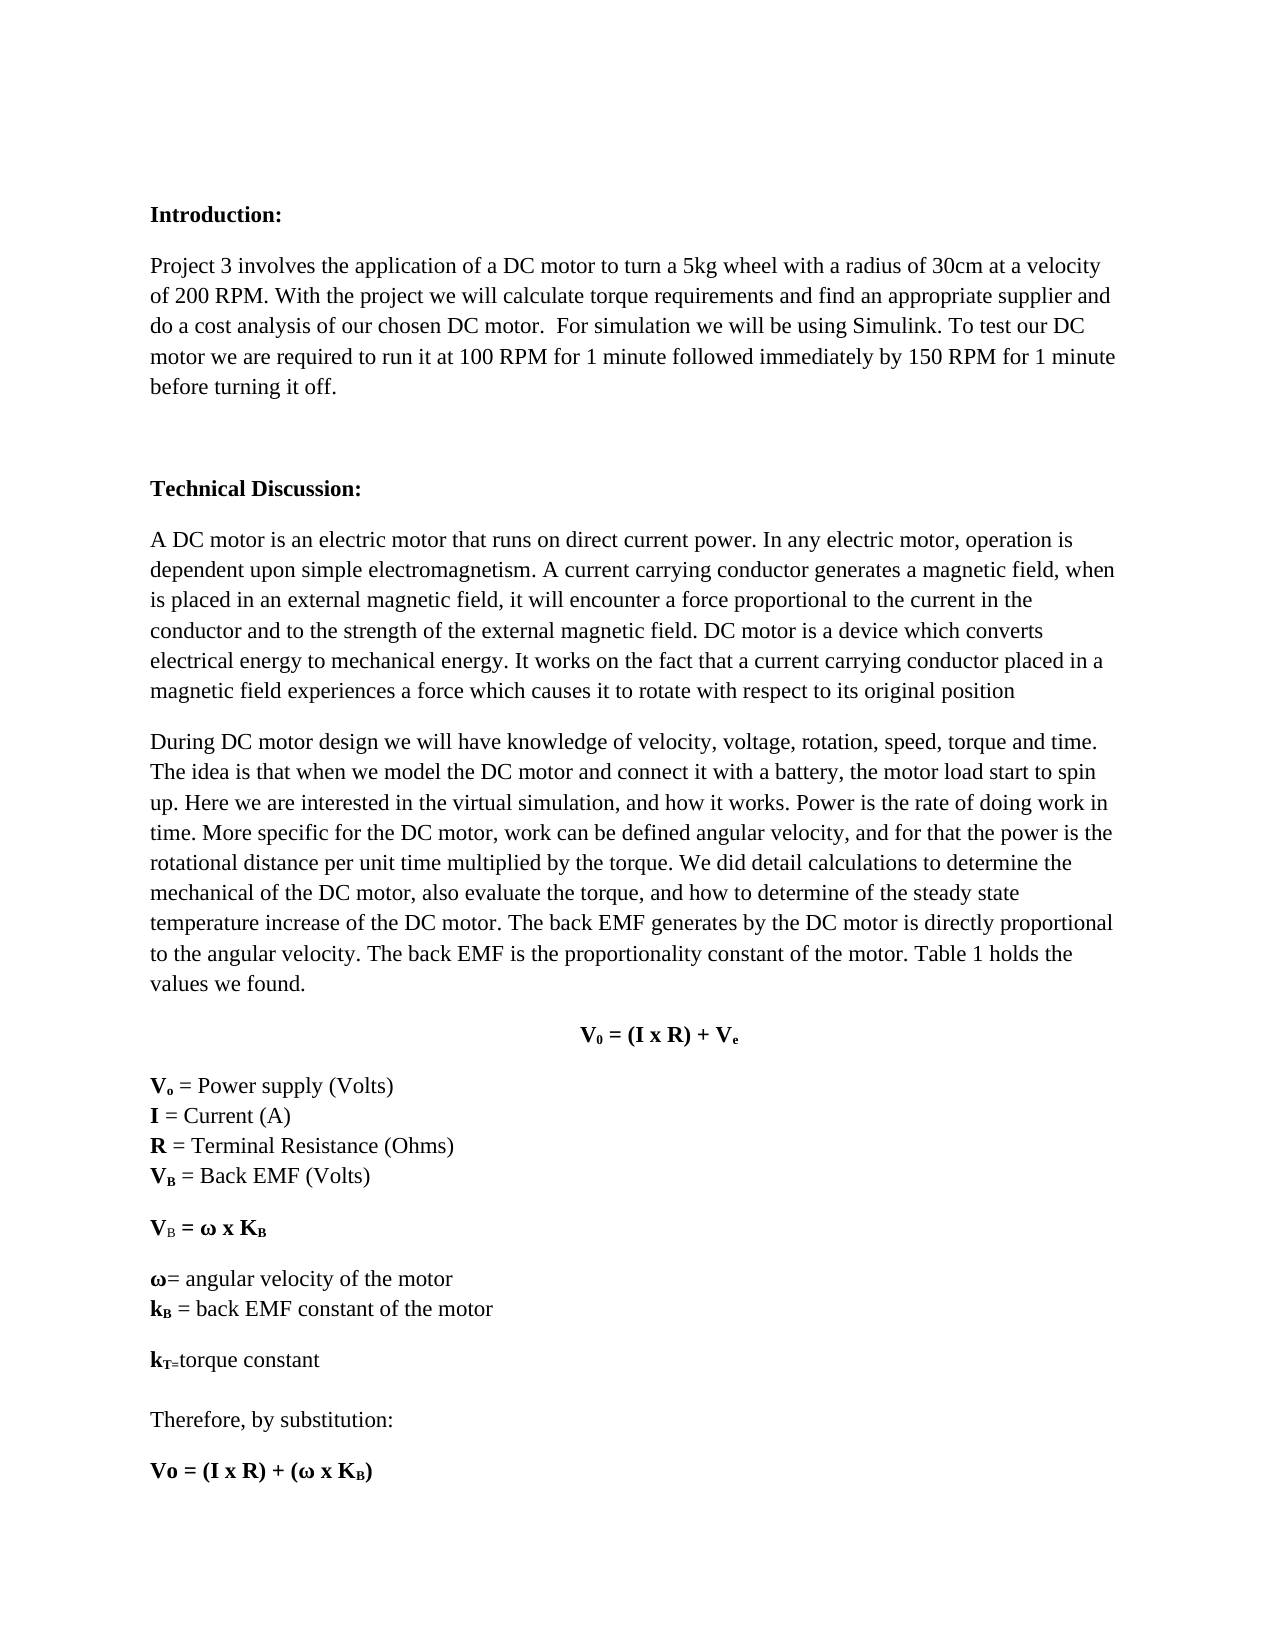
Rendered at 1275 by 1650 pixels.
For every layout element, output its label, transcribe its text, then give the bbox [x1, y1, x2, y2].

text During DC motor design we will have knowledge of velocity, voltage, rotation, speed, torque and time. The idea is that when we model the DC motor and connect it with a battery, the motor load start to spin up. Here we are interested in the virtual simulation, and how it works. Power is the rate of doing work in time. More specific for the DC motor, work can be defined angular velocity, and for that the power is the rotational distance per unit time multiplied by the torque. We did detail calculations to determine the mechanical of the DC motor, also evaluate the torque, and how to determine of the steady state temperature increase of the DC motor. The back EMF generates by the DC motor is directly proportional to the angular velocity. The back EMF is the proportionality constant of the motor. Table 1 holds the values we found. [150, 728, 1125, 996]
text Technical Discussion: [150, 475, 1125, 501]
text Project 3 involves the application of a DC motor to turn a 5kg wheel with a radius of 30cm at a velocity of 200 RPM. With the project we will calculate torque requirements and find an appropriate supplier and do a cost analysis of our chosen DC motor. For simulation we will be using Simulink. To test our DC motor we are required to run it at 100 RPM for 1 minute followed immediately by 150 RPM for 1 minute before turning it off. [150, 252, 1125, 399]
text kT=torque constant Therefore, by substitution: [150, 1346, 1125, 1433]
text Vo = (I x R) + (ω x KB) [150, 1457, 1125, 1484]
text Introduction: [150, 201, 1125, 227]
text VB = ω x KB [150, 1213, 1125, 1240]
text Vo = Power supply (Volts) I = Current (A) R = Terminal Resistance (Ohms) VB = Back EMF (Volts) [150, 1072, 1125, 1189]
text A DC motor is an electric motor that runs on direct current power. In any electric motor, operation is dependent upon simple electromagnetism. A current carrying conductor generates a magnetic field, when is placed in an external magnetic field, it will encounter a force proportional to the current in the conductor and to the strength of the external magnetic field. DC motor is a device which converts electrical energy to mechanical energy. It works on the fact that a current carrying conductor placed in a magnetic field experiences a force which causes it to rotate with respect to its original position [150, 526, 1125, 703]
text ω= angular velocity of the motor kB = back EMF constant of the motor [150, 1264, 1125, 1321]
text V0 = (I x R) + Ve [150, 1021, 1125, 1047]
